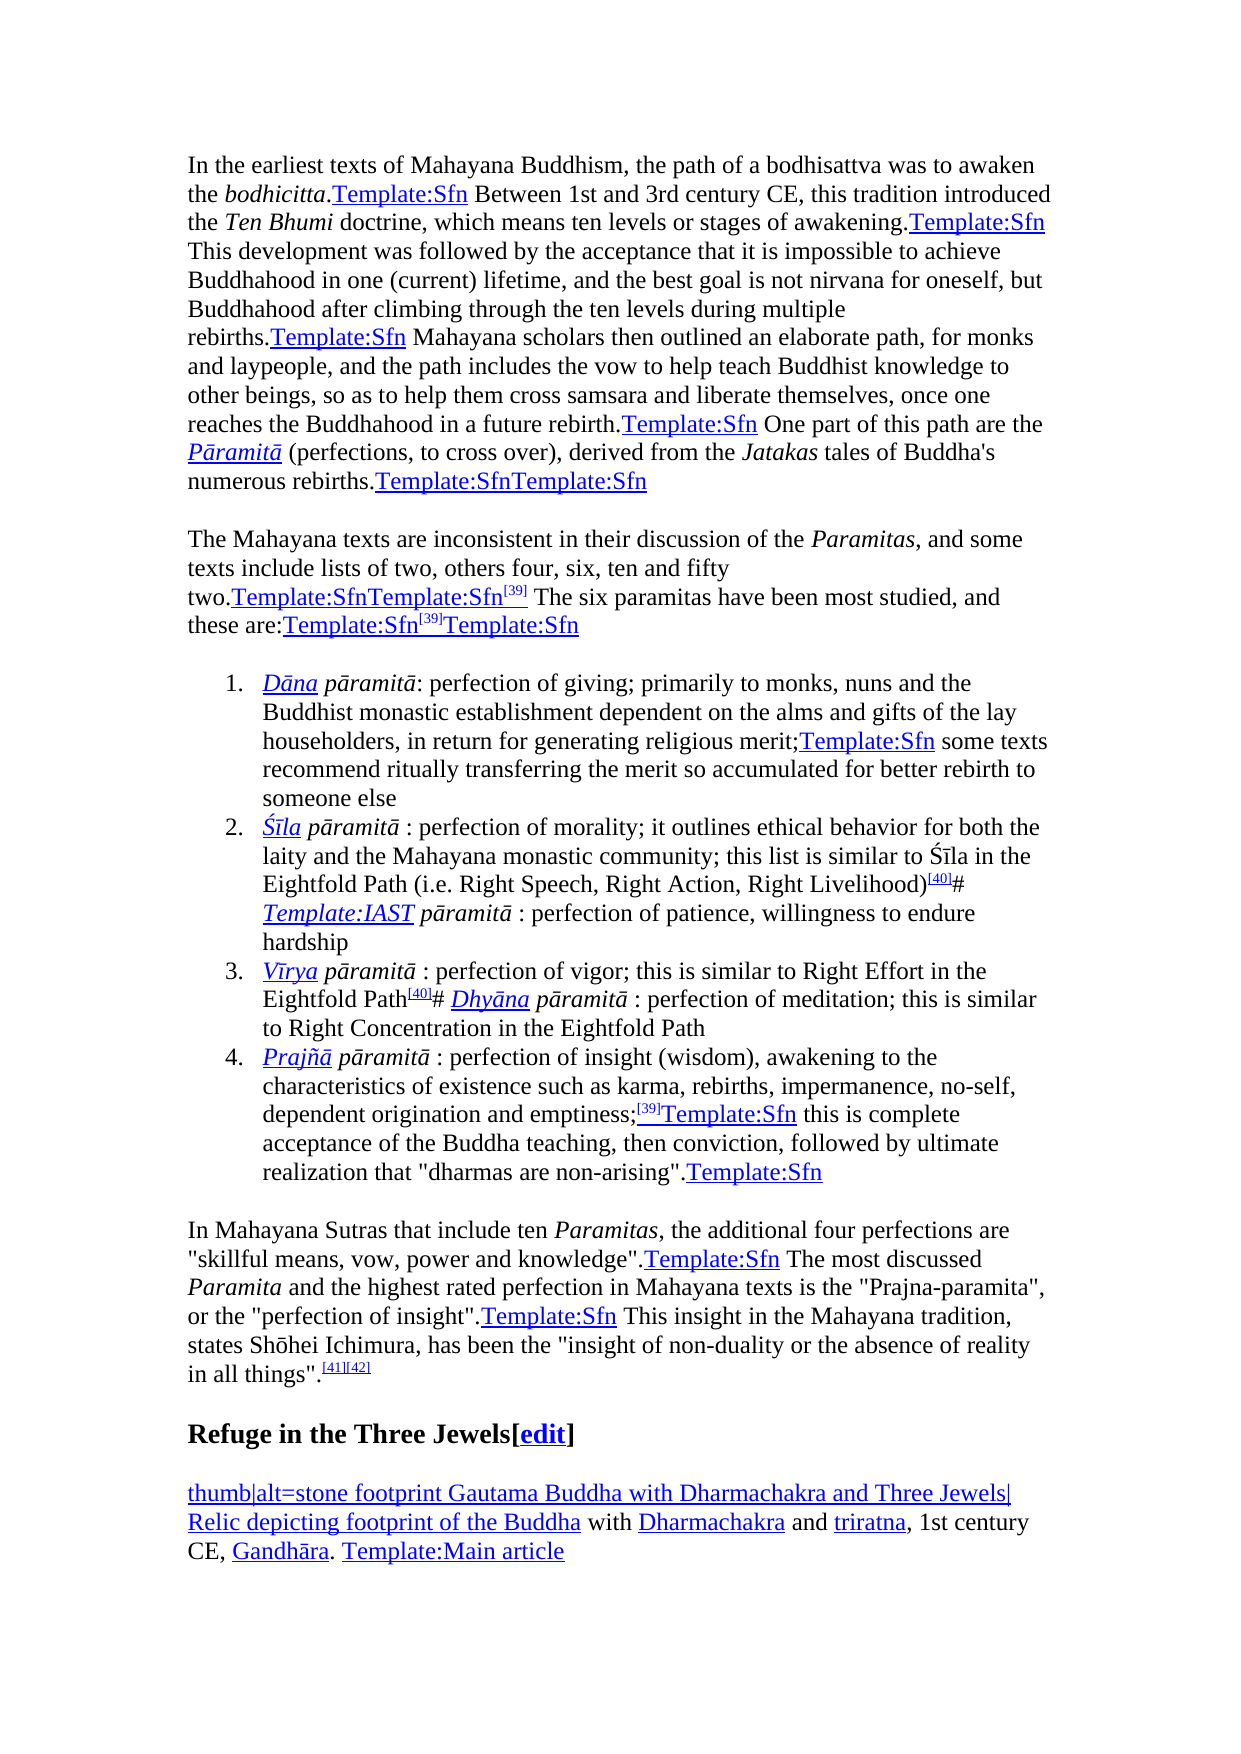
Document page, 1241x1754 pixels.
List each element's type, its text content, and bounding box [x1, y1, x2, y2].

list Dāna pāramitā: perfection of giving; primarily to monks, nuns and the Buddhist monastic establishment dependent on the alms and gifts of the lay householders, in return for generating religious merit;Template:Sfn some texts recommend ritually transferring the merit so accumulated for better rebirth to someone else [225, 668, 1053, 812]
text The Mahayana texts are inconsistent in their discussion of the Paramitas, and some texts include lists of two, others four, six, ten and fifty two.Template:SfnTemplate:Sfn[39] The six paramitas have been most studied, and these are:Template:Sfn[39]Template:Sfn [187, 524, 1053, 639]
list Śīla pāramitā : perfection of morality; it outlines ethical behavior for both the laity and the Mahayana monastic community; this list is similar to Śīla in the Eightfold Path (i.e. Right Speech, Right Action, Right Livelihood)[40]# Template:IAST pāramitā : perfection of patience, willingness to endure hardship [225, 812, 1053, 956]
text thumb|alt=stone footprint Gautama Buddha with Dharmachakra and Three Jewels|Relic depicting footprint of the Buddha with Dharmachakra and triratna, 1st century CE, Gandhāra. Template:Main article [187, 1478, 1053, 1564]
list Prajñā pāramitā : perfection of insight (wisdom), awakening to the characteristics of existence such as karma, rebirths, impermanence, no-self, dependent origination and emptiness;[39]Template:Sfn this is complete acceptance of the Buddha teaching, then conviction, followed by ultimate realization that "dharmas are non-arising".Template:Sfn [225, 1042, 1053, 1186]
text In Mahayana Sutras that include ten Paramitas, the additional four perfections are "skillful means, vow, power and knowledge".Template:Sfn The most discussed Paramita and the highest rated perfection in Mahayana texts is the "Prajna-paramita", or the "perfection of insight".Template:Sfn This insight in the Mahayana tradition, states Shōhei Ichimura, has been the "insight of non-duality or the absence of reality in all things".[41][42] [187, 1215, 1053, 1387]
subtitle Refuge in the Three Jewels[edit] [187, 1417, 1053, 1449]
text In the earliest texts of Mahayana Buddhism, the path of a bodhisattva was to awaken the bodhicitta.Template:Sfn Between 1st and 3rd century CE, this tradition introduced the Ten Bhumi doctrine, which means ten levels or stages of awakening.Template:Sfn This development was followed by the acceptance that it is impossible to achieve Buddhahood in one (current) lifetime, and the best goal is not nirvana for oneself, but Buddhahood after climbing through the ten levels during multiple rebirths.Template:Sfn Mahayana scholars then outlined an elaborate path, for monks and laypeople, and the path includes the vow to help teach Buddhist knowledge to other beings, so as to help them cross samsara and liberate themselves, once one reaches the Buddhahood in a future rebirth.Template:Sfn One part of this path are the Pāramitā (perfections, to cross over), derived from the Jatakas tales of Buddha's numerous rebirths.Template:SfnTemplate:Sfn [187, 150, 1053, 495]
list Vīrya pāramitā : perfection of vigor; this is similar to Right Effort in the Eightfold Path[40]# Dhyāna pāramitā : perfection of meditation; this is similar to Right Concentration in the Eightfold Path [225, 956, 1053, 1042]
